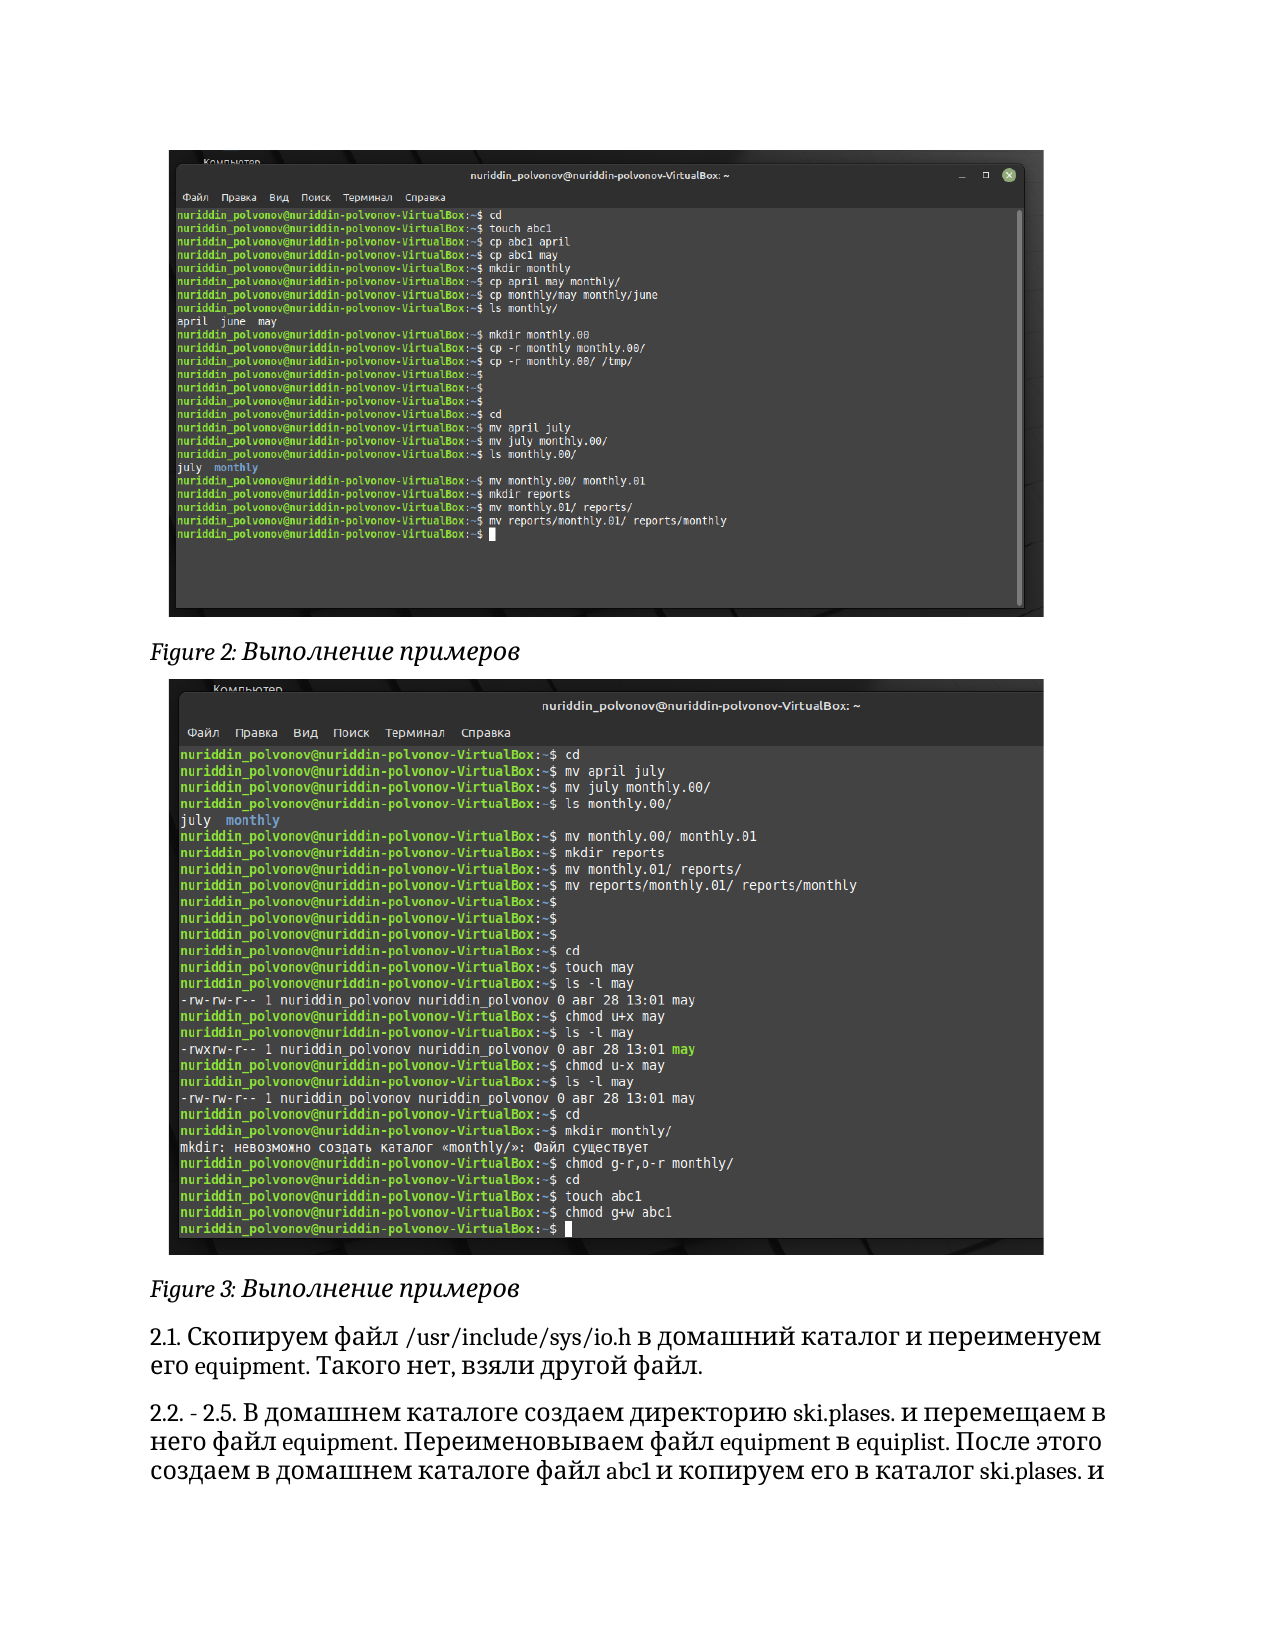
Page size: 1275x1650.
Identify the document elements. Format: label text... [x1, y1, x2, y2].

picture [168, 150, 1044, 617]
text Figure 2: Выполнение примеров [150, 638, 1125, 667]
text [150, 1399, 1125, 1485]
text Figure 3: Выполнение примеров [150, 1275, 1125, 1304]
text 2.1. Скопируем файл /usr/include/sys/io.h в домашний каталог и переименуем его equipment. Такого нет, взяли другой файл. [150, 1323, 1125, 1380]
picture [168, 679, 1044, 1255]
